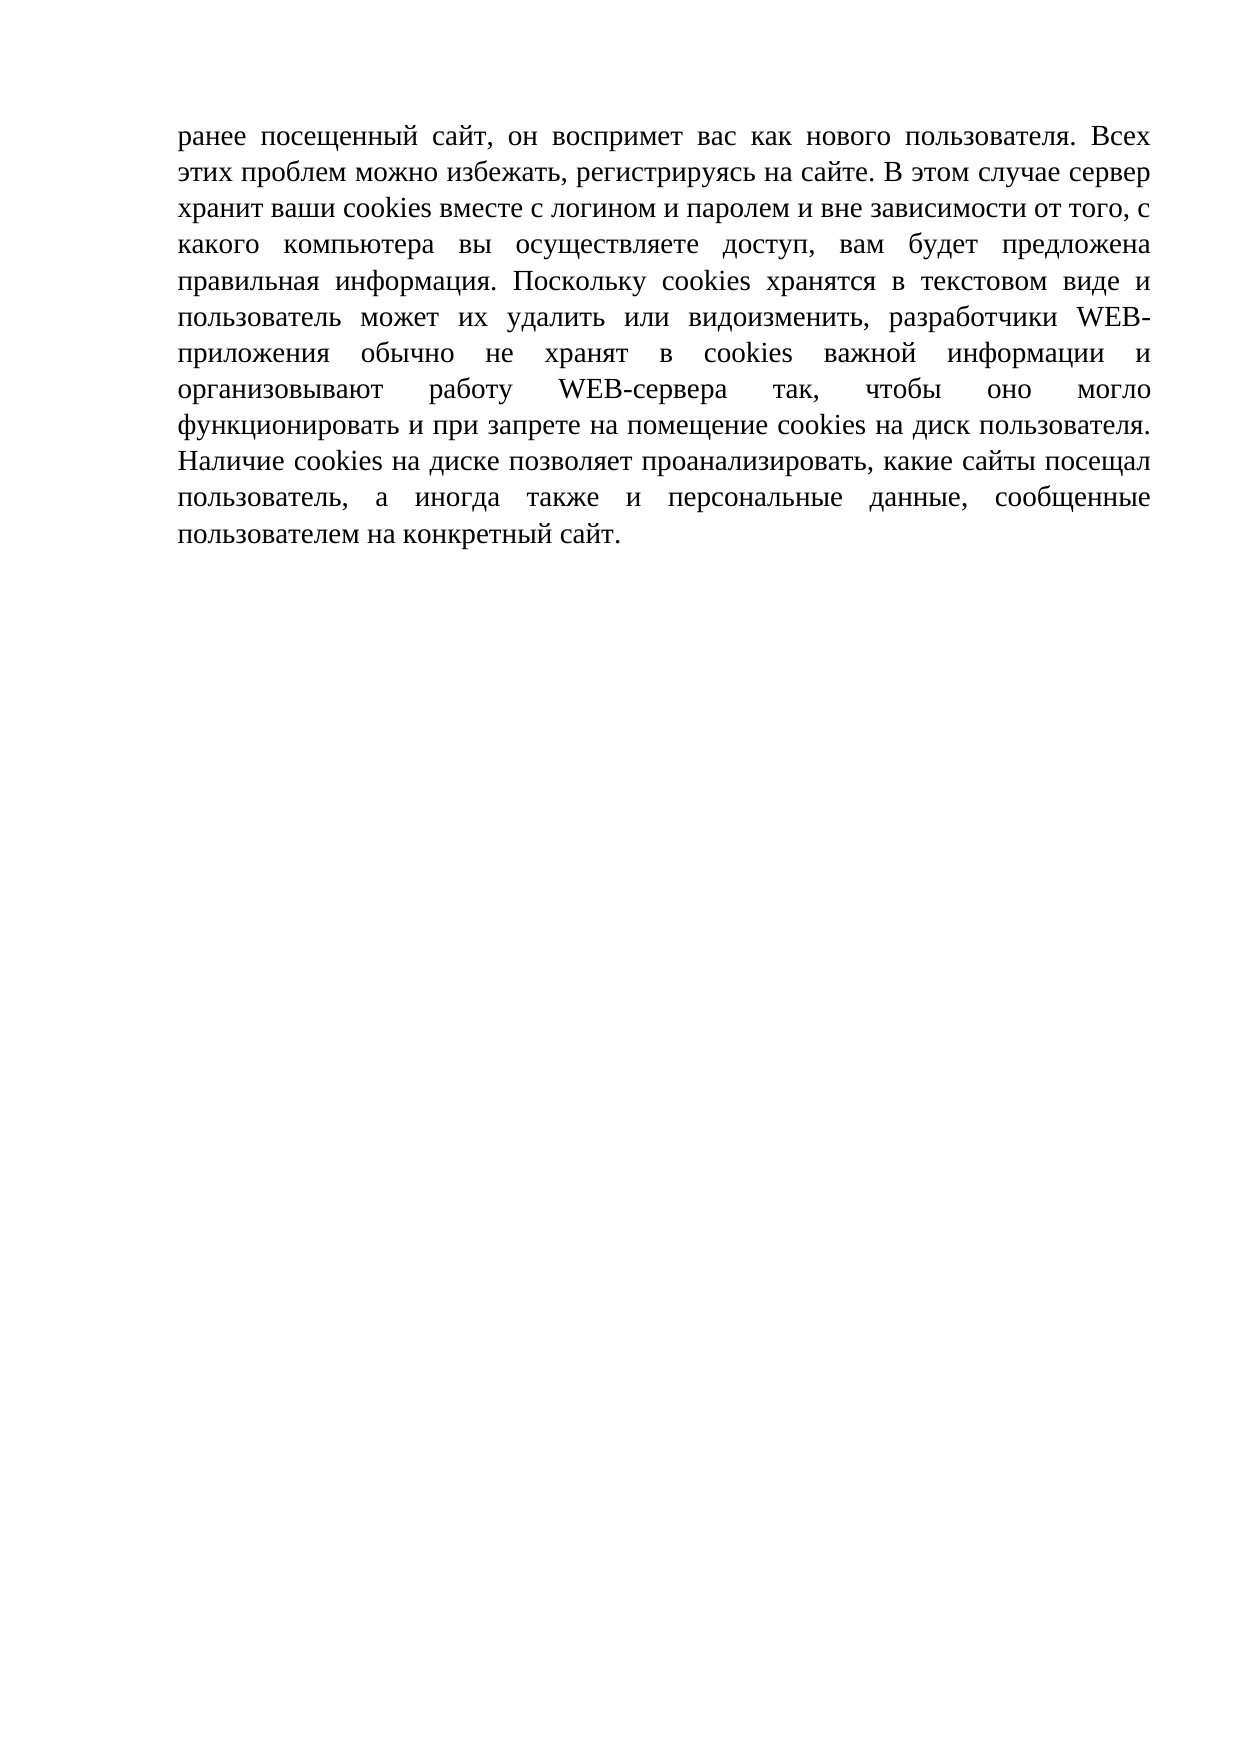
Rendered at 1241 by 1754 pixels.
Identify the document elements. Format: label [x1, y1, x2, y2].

text [177, 118, 1152, 549]
